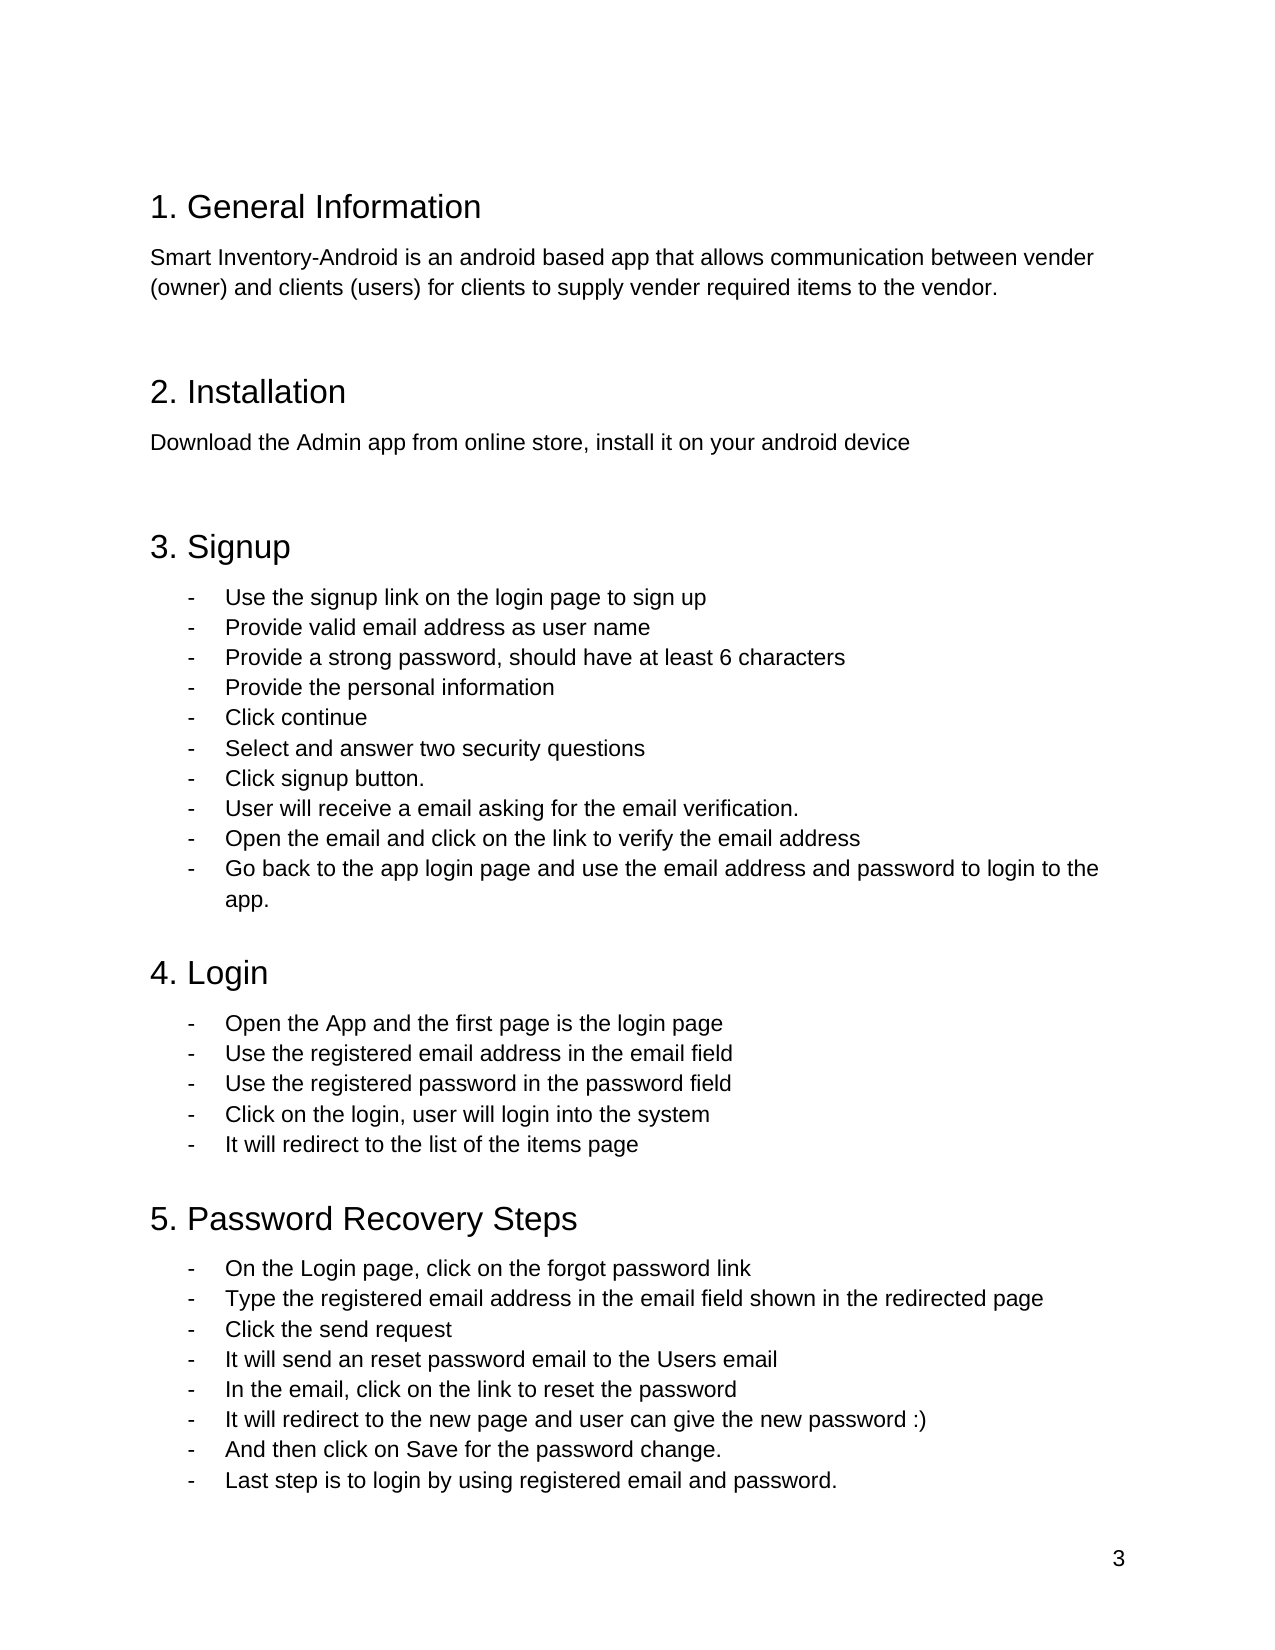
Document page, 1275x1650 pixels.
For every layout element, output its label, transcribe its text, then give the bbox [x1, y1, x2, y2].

list Click continue [187, 704, 1125, 731]
list Type the registered email address in the email field shown in the redirected page [187, 1285, 1125, 1312]
list Use the registered email address in the email field [187, 1040, 1125, 1067]
list Click signup button. [187, 765, 1125, 791]
list Provide valid email address as user name [187, 614, 1125, 640]
list Last step is to login by using registered email and password. [187, 1467, 1125, 1493]
list Provide the personal information [187, 674, 1125, 701]
list Select and answer two security questions [187, 734, 1125, 761]
subtitle 3. Signup [150, 527, 1125, 565]
list Click the send request [187, 1316, 1125, 1342]
list Use the signup link on the login page to sign up [187, 583, 1125, 610]
list Open the App and the first page is the login page [187, 1010, 1125, 1036]
list It will redirect to the list of the items page [187, 1131, 1125, 1157]
text Smart Inventory-Android is an android based app that allows communication between vender (owner) and clients (users) for clients to supply vender required items to the vendor. [150, 244, 1125, 301]
subtitle 5. Password Recovery Steps [150, 1198, 1125, 1237]
subtitle 2. Installation [150, 372, 1125, 411]
list On the Login page, click on the forgot password link [187, 1255, 1125, 1282]
list It will redirect to the new page and user can give the new password :) [187, 1406, 1125, 1433]
text Download the Admin app from online store, install it on your android device [150, 429, 1125, 455]
subtitle 1. General Information [150, 187, 1125, 226]
list It will send an reset password email to the Users email [187, 1346, 1125, 1372]
list Use the registered password in the password field [187, 1070, 1125, 1097]
list And then click on Save for the password change. [187, 1436, 1125, 1463]
list User will receive a email asking for the email verification. [187, 795, 1125, 821]
list Open the email and click on the link to verify the email address [187, 825, 1125, 852]
list Click on the login, user will login into the system [187, 1101, 1125, 1127]
list Go back to the app login page and use the email address and password to login to the app. [187, 855, 1125, 912]
subtitle 4. Login [150, 953, 1125, 992]
list Provide a strong password, should have at least 6 characters [187, 644, 1125, 670]
list In the email, click on the link to reset the password [187, 1376, 1125, 1402]
